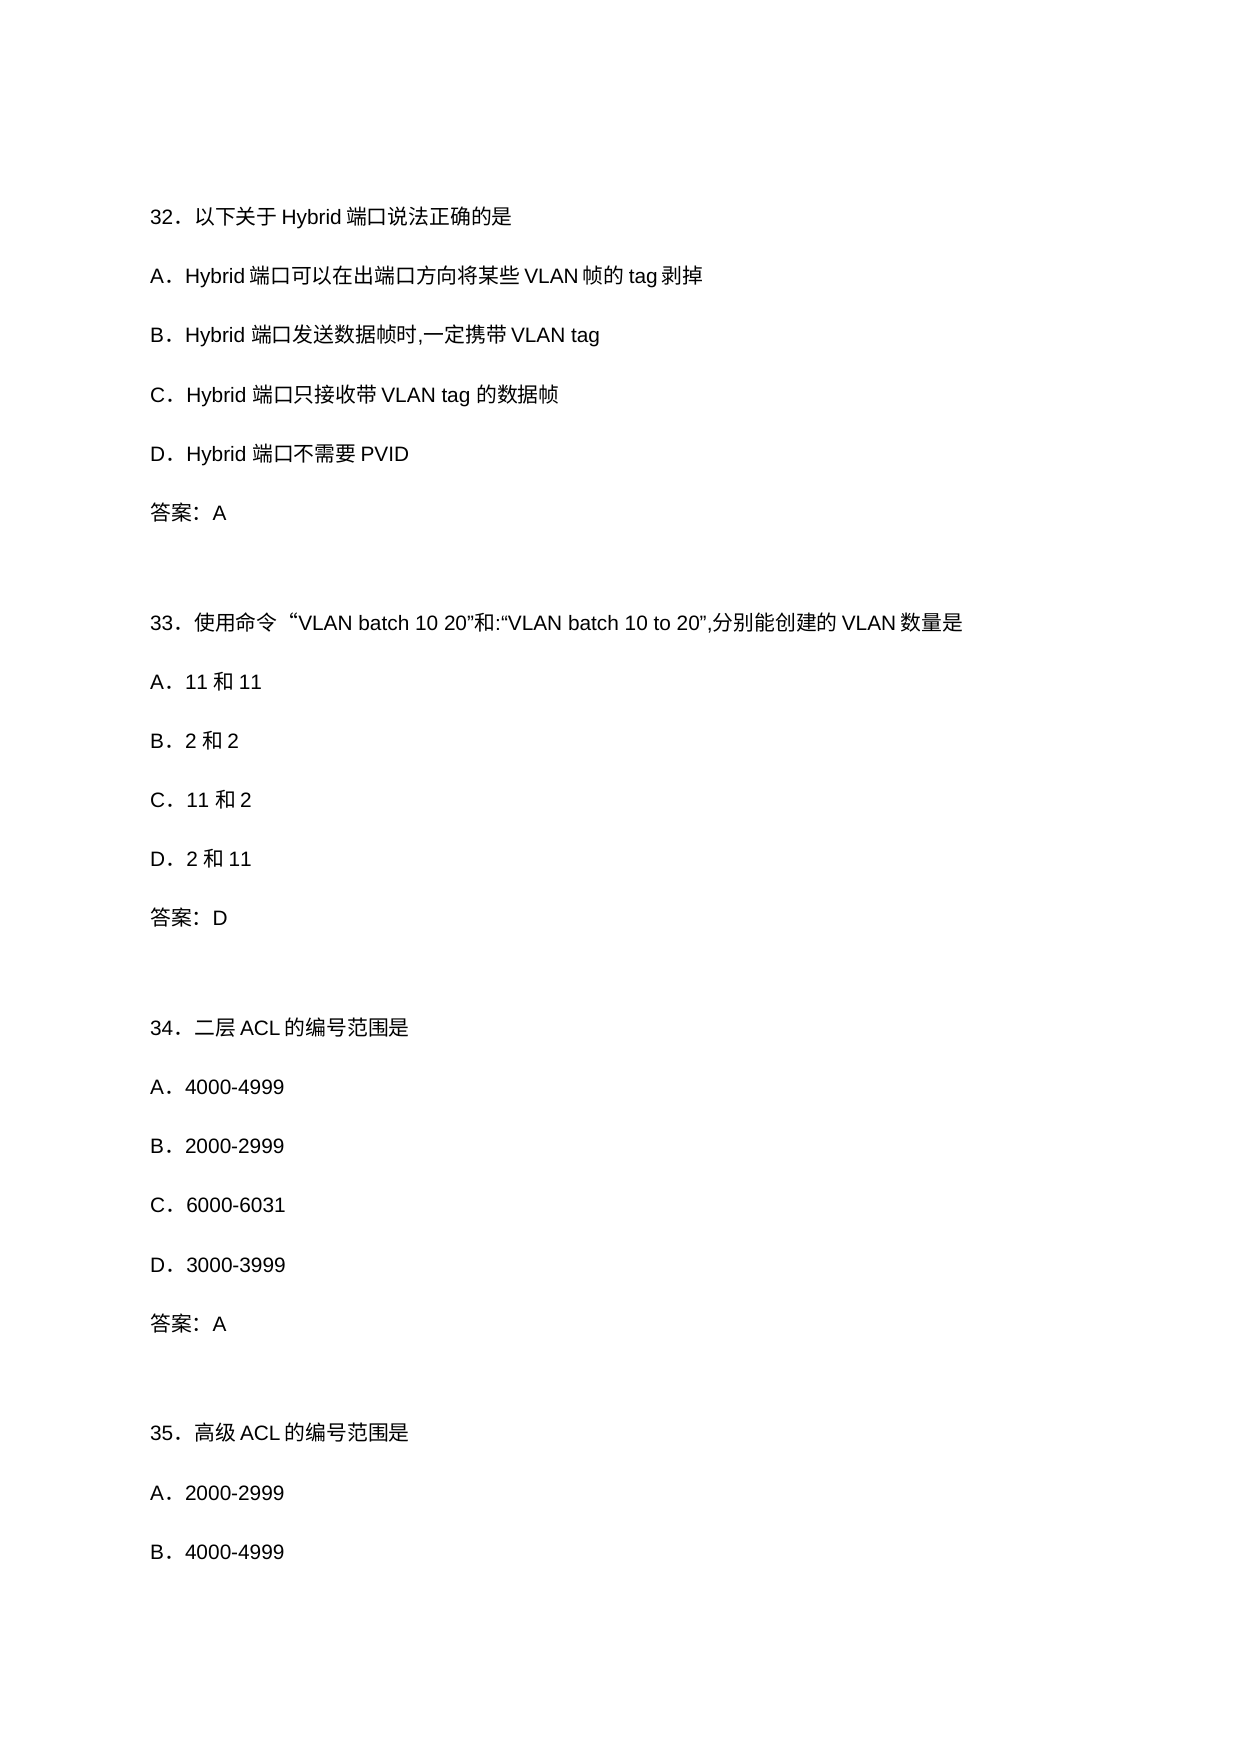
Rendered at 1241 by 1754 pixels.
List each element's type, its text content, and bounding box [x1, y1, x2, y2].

text D．2 和11 [150, 842, 1090, 873]
text A．4000-4999 [150, 1070, 1090, 1101]
text B．2 和2 [150, 724, 1090, 754]
text B．4000-4999 [150, 1535, 1090, 1565]
text C．6000-6031 [150, 1189, 1090, 1219]
text C．11 和2 [150, 783, 1090, 813]
text 35．高级ACL的编号范围是 [150, 1417, 1090, 1447]
text A．11 和11 [150, 665, 1090, 695]
text 答案：D [150, 902, 1090, 932]
text 34．二层ACL的编号范围是 [150, 1011, 1090, 1041]
text 33．使用命令“VLAN batch 10 20”和:“VLAN batch 10 to 20”,分别能创建的VLAN数量是 [150, 606, 1090, 636]
text 答案：A [150, 1307, 1090, 1337]
text A．Hybrid端口可以在出端口方向将某些VLAN帧的tag剥掉 [150, 259, 1090, 290]
text 答案：A [150, 496, 1090, 526]
text B．2000-2999 [150, 1129, 1090, 1160]
text A．2000-2999 [150, 1476, 1090, 1506]
text D．Hybrid 端口不需要PVID [150, 437, 1090, 467]
text B．Hybrid 端口发送数据帧时,一定携带VLAN tag [150, 319, 1090, 349]
text C．Hybrid 端口只接收带VLAN tag 的数据帧 [150, 378, 1090, 408]
text 32．以下关于Hybrid端口说法正确的是 [150, 200, 1090, 231]
text D．3000-3999 [150, 1248, 1090, 1278]
